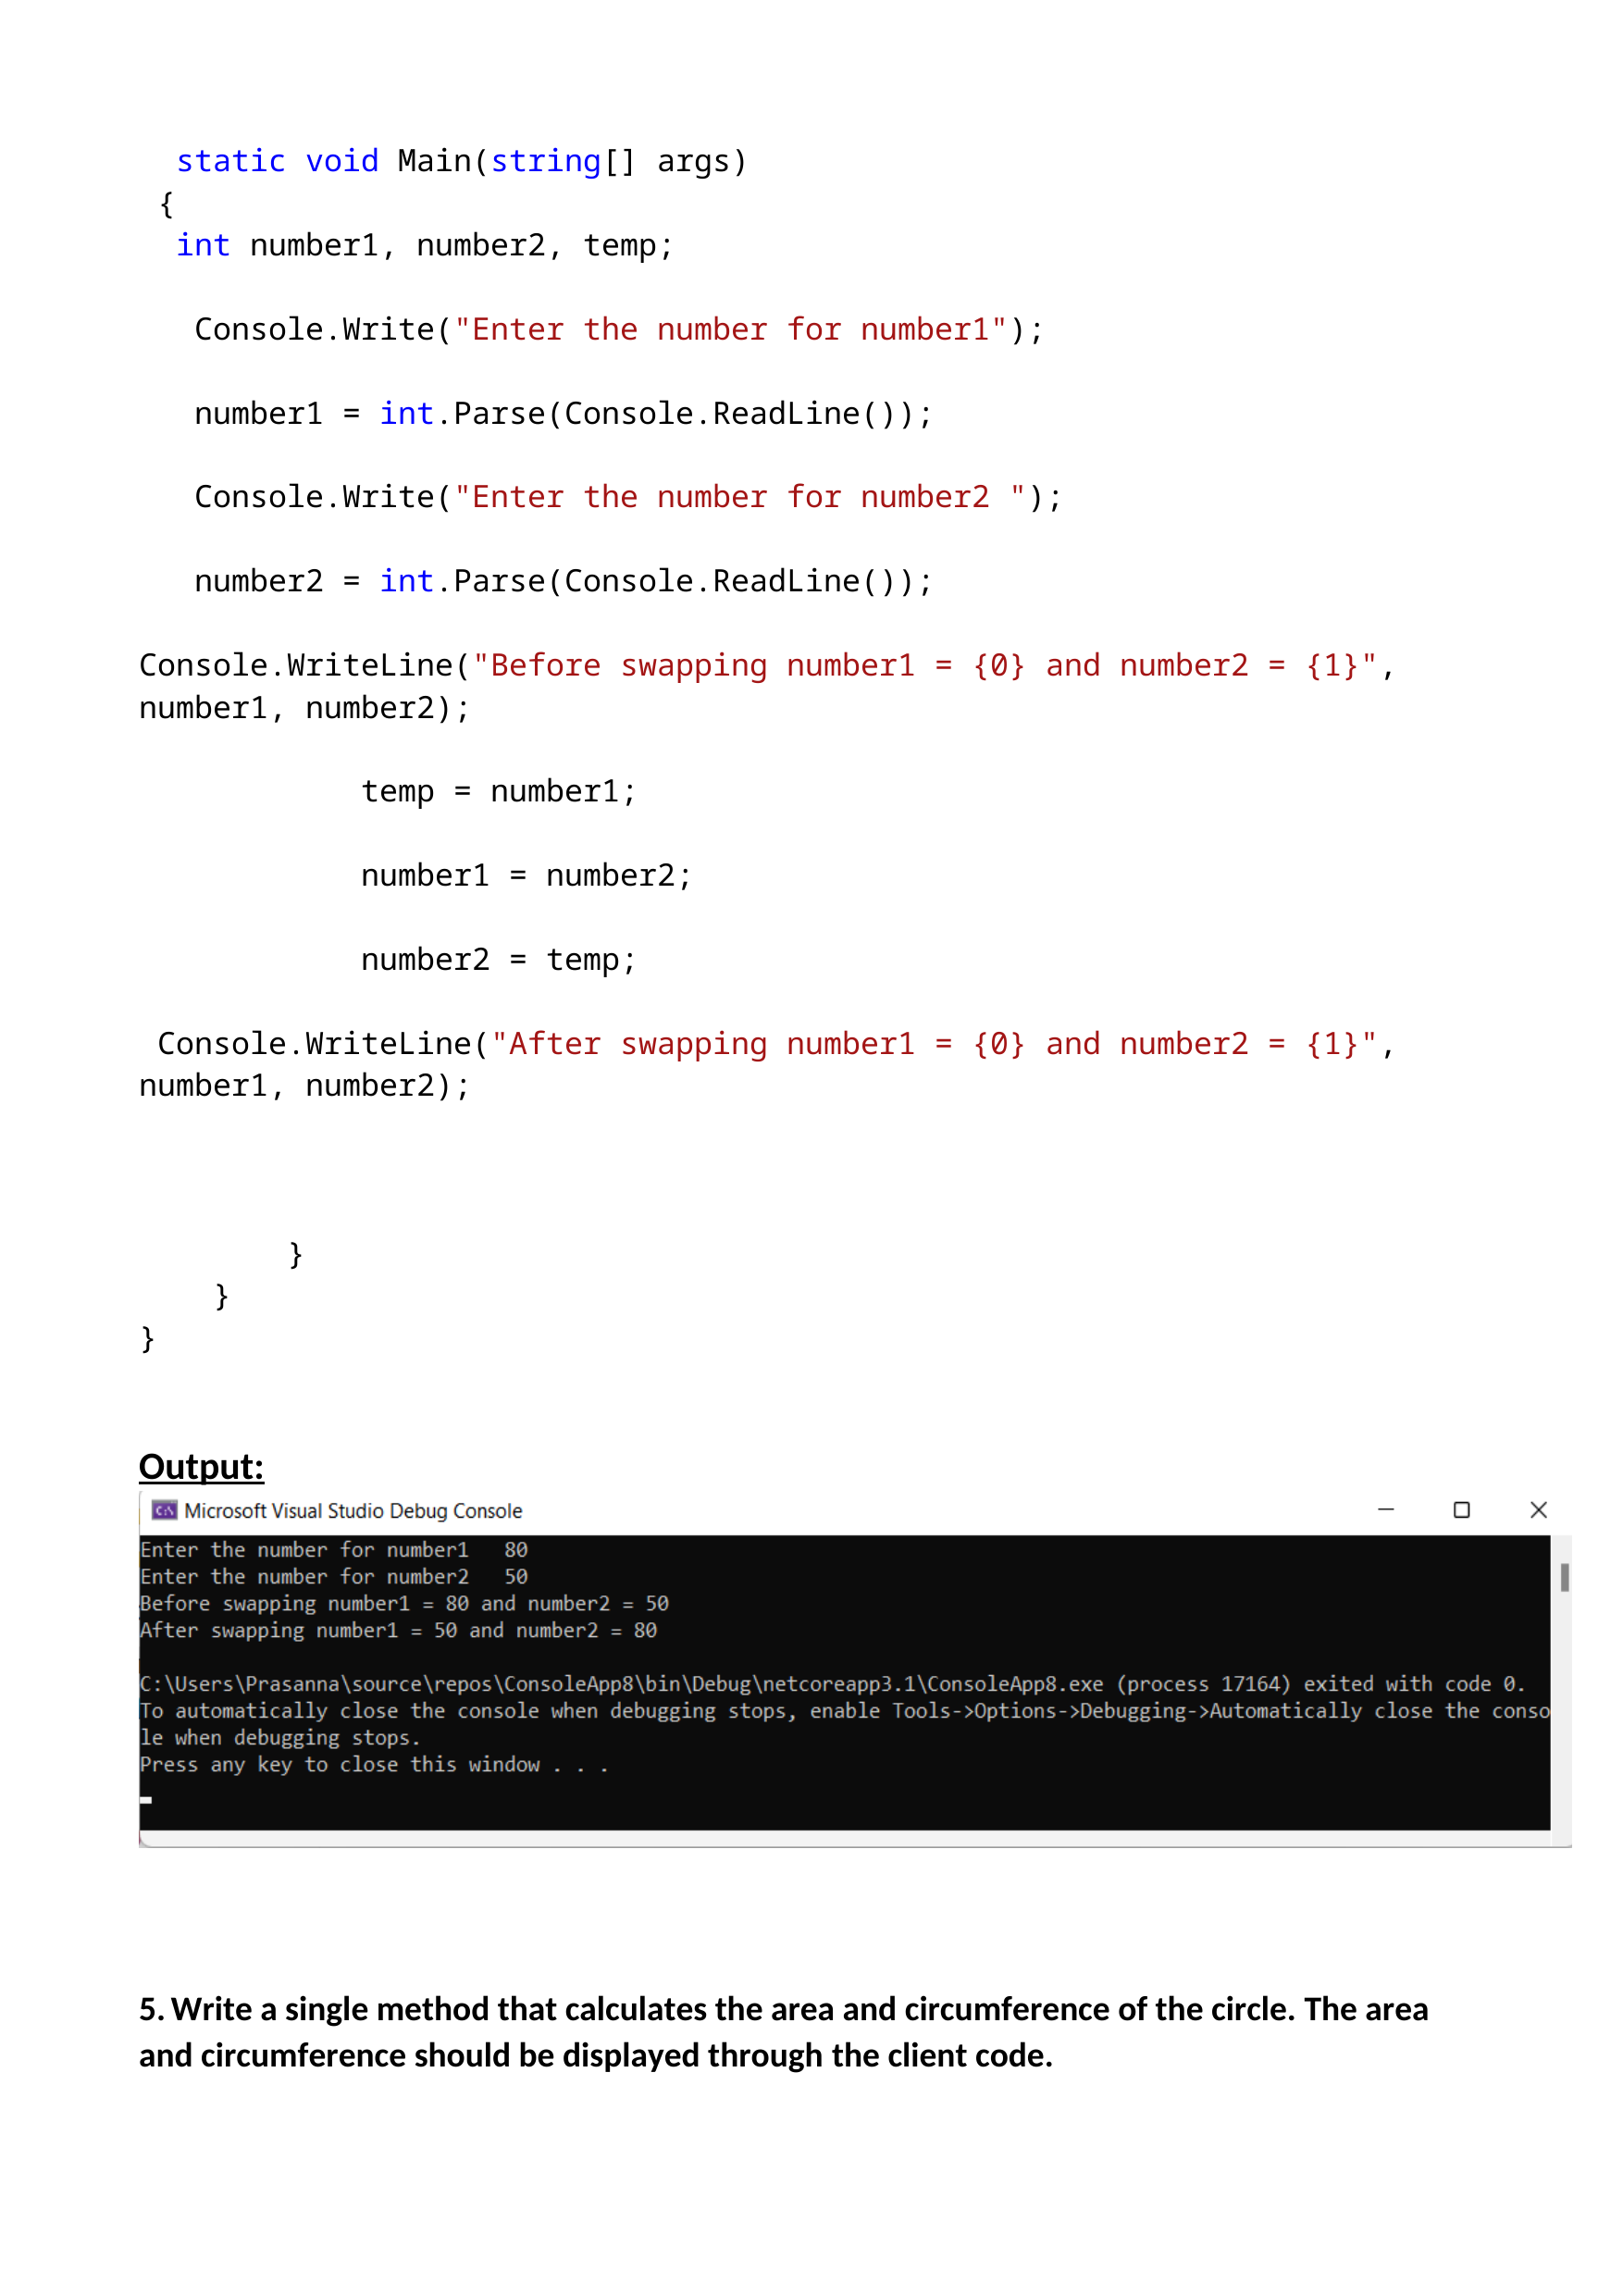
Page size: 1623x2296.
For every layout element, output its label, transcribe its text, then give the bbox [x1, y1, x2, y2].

text number2 = temp; [139, 937, 1484, 979]
text { [139, 180, 1484, 223]
text number2 = int.Parse(Console.ReadLine()); [139, 559, 1484, 601]
text int number1, number2, temp; [139, 223, 1484, 265]
text static void Main(string[] args) [139, 139, 1484, 180]
text Console.Write("Enter the number for number2 "); [139, 475, 1484, 517]
text 5. Write a single method that calculates the area and circumference of the circle. The area and circumference should be displayed through the client code. [139, 1987, 1484, 2076]
picture [139, 1491, 1572, 1848]
text Console.WriteLine("Before swapping number1 = {0} and number2 = {1}", number1, number2); [139, 643, 1484, 727]
text Output: [139, 1442, 1484, 1491]
text } [139, 1316, 1484, 1358]
text number1 = int.Parse(Console.ReadLine()); [139, 391, 1484, 433]
text temp = number1; [139, 769, 1484, 812]
text Console.Write("Enter the number for number1"); [139, 307, 1484, 349]
text Console.WriteLine("After swapping number1 = {0} and number2 = {1}", number1, number2); [139, 1022, 1484, 1105]
text } [139, 1273, 1484, 1316]
text number1 = number2; [139, 853, 1484, 895]
text } [139, 1232, 1484, 1273]
